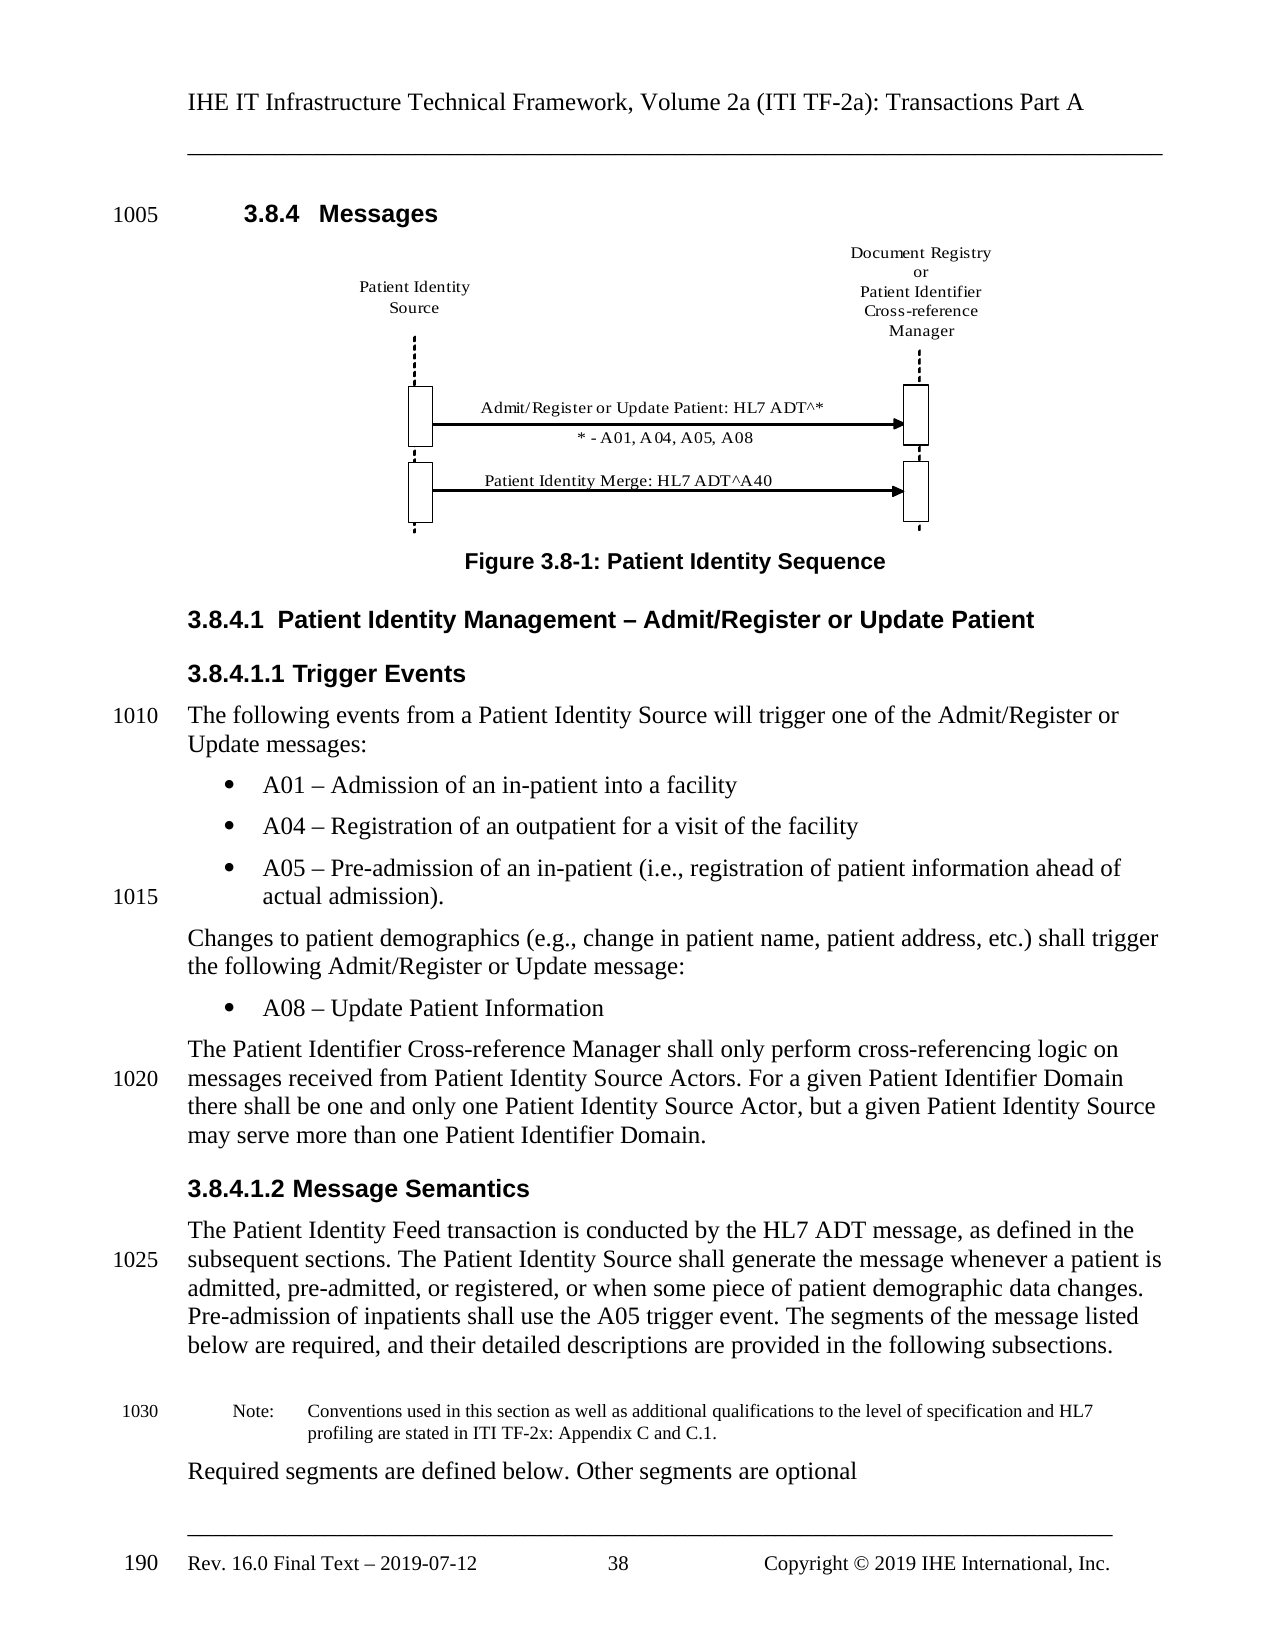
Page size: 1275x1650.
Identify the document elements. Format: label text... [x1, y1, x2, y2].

text Changes to patient demographics (e.g., change in patient name, patient address, etc.) shall trigger the following Admit/Register or Update message: [187, 923, 1162, 980]
list A04 – Registration of an outpatient for a visit of the facility [225, 811, 1162, 840]
list A08 – Update Patient Information [225, 993, 1162, 1021]
subtitle Messages [244, 199, 1162, 227]
list A05 – Pre-admission of an in-patient (i.e., registration of patient information ahead of actual admission). [225, 853, 1162, 910]
text The Patient Identifier Cross-reference Manager shall only perform cross-referencing logic on messages received from Patient Identity Source Actors. For a given Patient Identifier Domain there shall be one and only one Patient Identity Source Actor, but a given Patient Identity Source may serve more than one Patient Identifier Domain. [187, 1034, 1162, 1149]
subtitle Trigger Events [187, 659, 1162, 688]
title Figure 3.8-1: Patient Identity Sequence [187, 548, 1162, 574]
text The Patient Identity Feed transaction is conducted by the HL7 ADT message, as defined in the subsequent sections. The Patient Identity Source shall generate the message whenever a patient is admitted, pre-admitted, or registered, or when some piece of patient demographic data changes. Pre-admission of inpatients shall use the A05 trigger event. The segments of the message listed below are required, and their detailed descriptions are provided in the following subsections. [187, 1215, 1162, 1388]
text Note: Conventions used in this section as well as additional qualifications to the level of specification and HL7 profiling are stated in ITI TF-2x: Appendix C and C.1. [232, 1400, 1162, 1443]
text The following events from a Patient Identity Source will trigger one of the Admit/Register or Update messages: [187, 700, 1162, 758]
subtitle Message Semantics [187, 1174, 1162, 1203]
list A01 – Admission of an in-patient into a facility [225, 770, 1162, 799]
subtitle Patient Identity Management – Admit/Register or Update Patient [187, 605, 1162, 634]
text Required segments are defined below. Other segments are optional [187, 1456, 1162, 1484]
